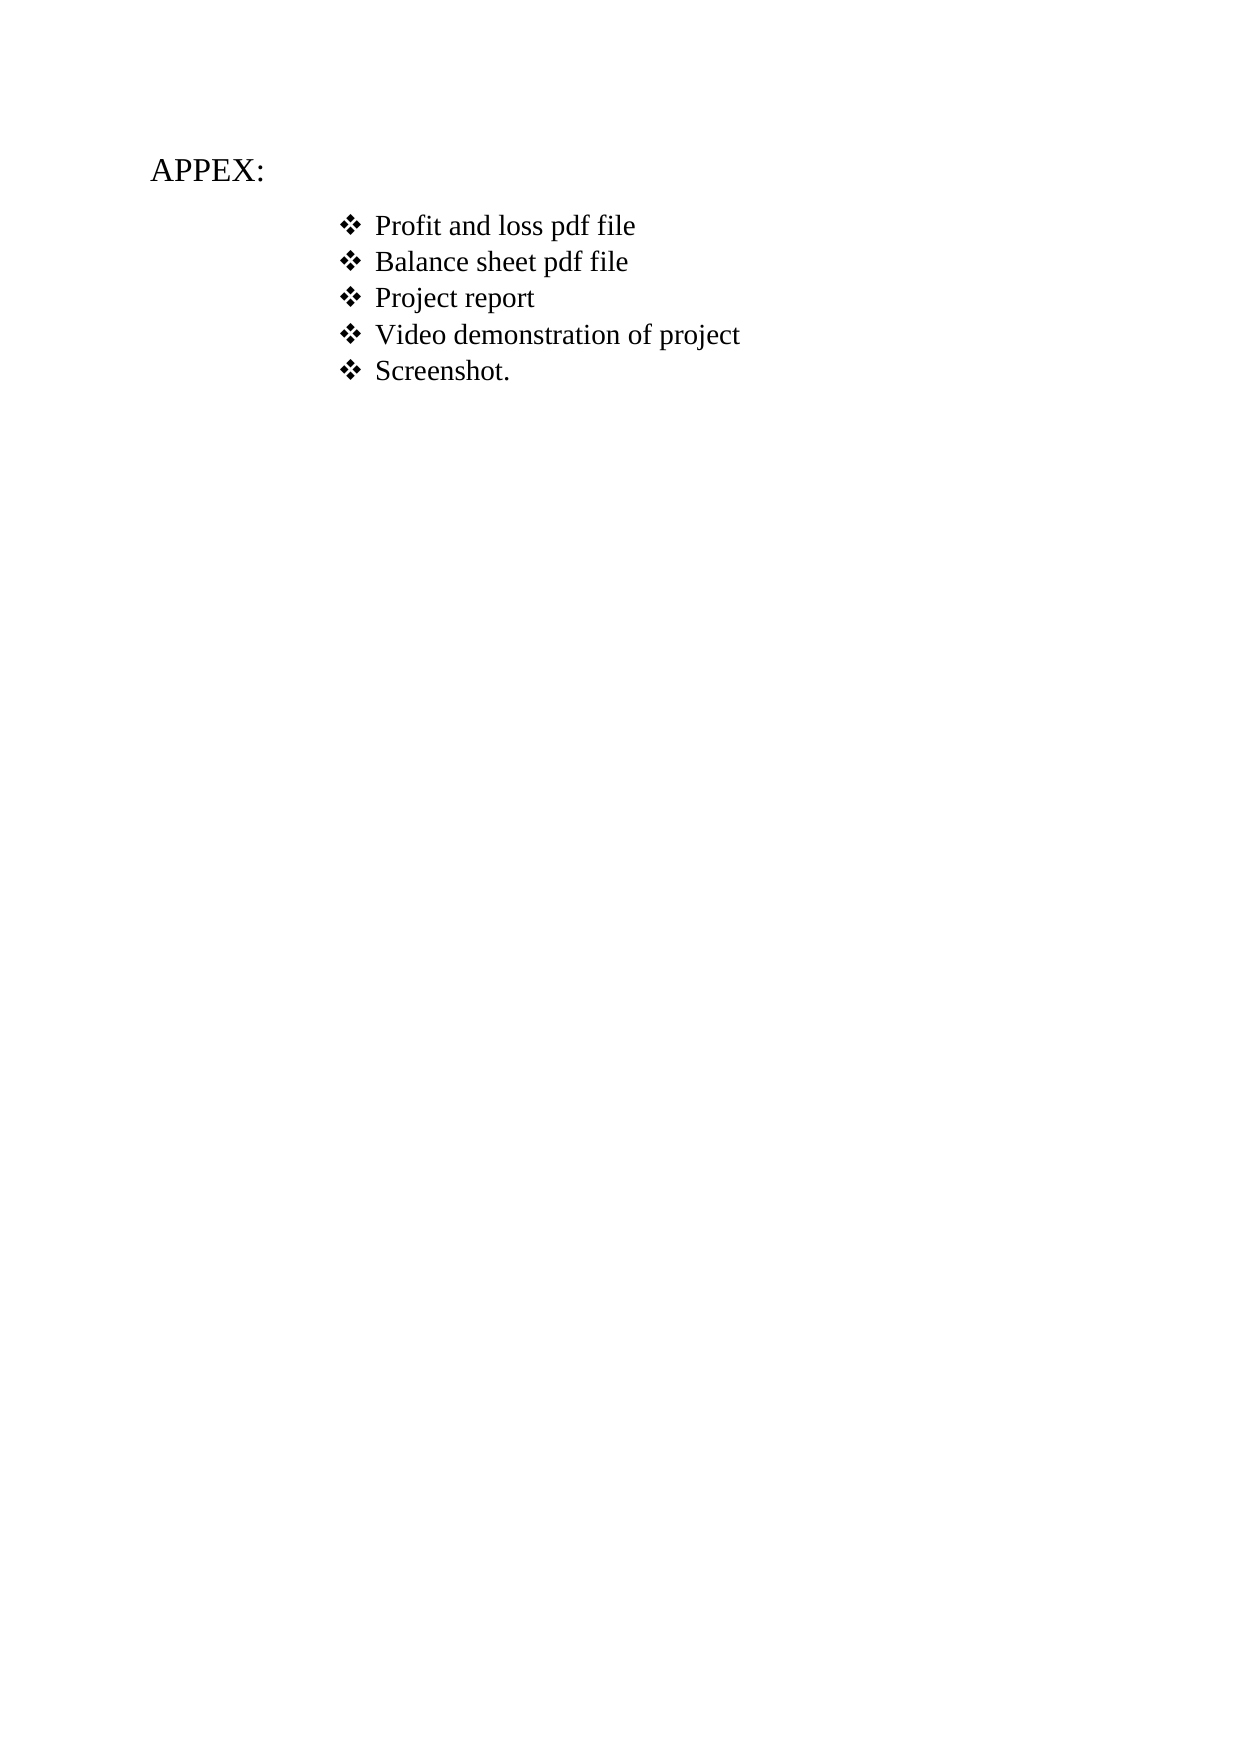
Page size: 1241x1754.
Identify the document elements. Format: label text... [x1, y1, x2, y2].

list Screenshot. [337, 353, 1090, 387]
text APPEX: [150, 150, 1090, 188]
list Profit and loss pdf file [337, 208, 1090, 242]
list Video demonstration of project [337, 317, 1090, 350]
list Project report [337, 281, 1090, 314]
list Balance sheet pdf file [337, 244, 1090, 278]
